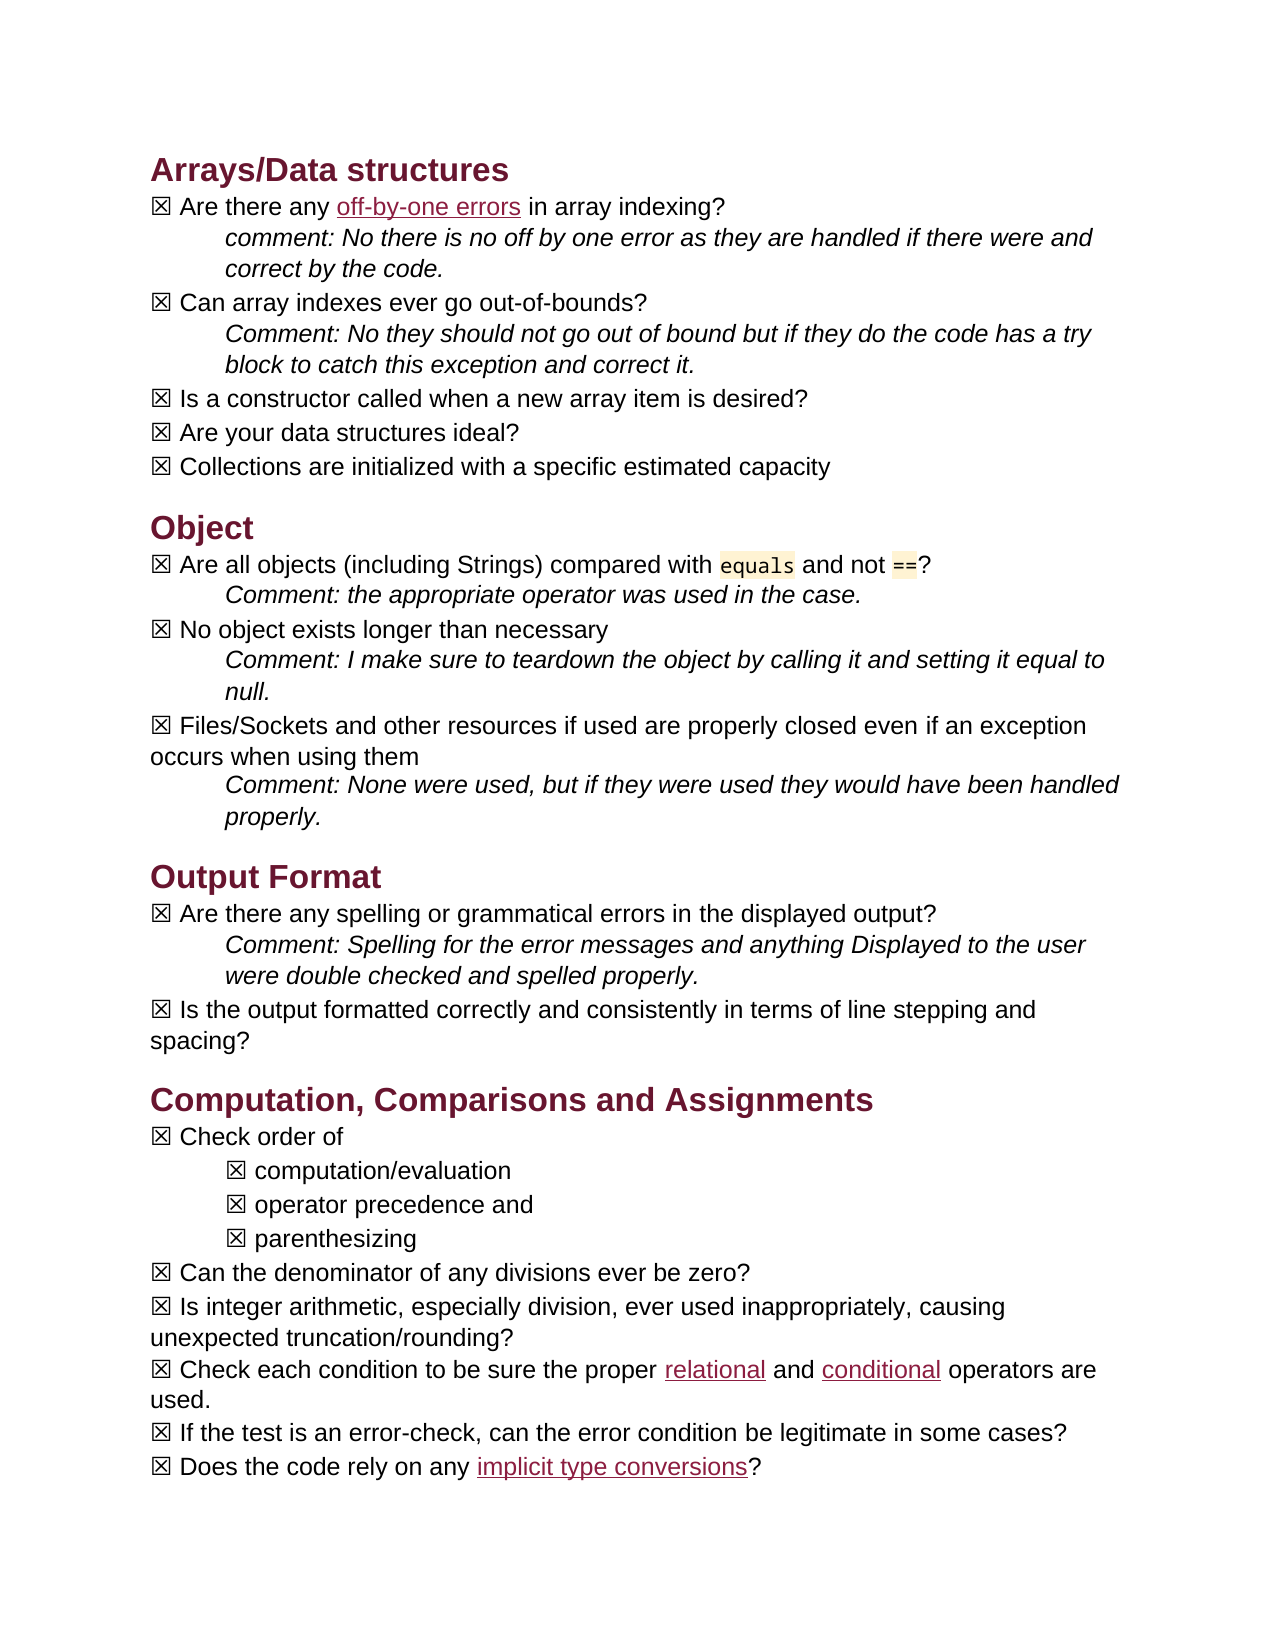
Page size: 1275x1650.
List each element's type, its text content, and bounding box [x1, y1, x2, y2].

text Is the output formatted correctly and consistently in terms of line stepping and spacing? [150, 992, 1125, 1055]
text Comment: I make sure to teardown the object by calling it and setting it equal to null. [225, 646, 1125, 705]
text Are there any spelling or grammatical errors in the displayed output? [150, 896, 1125, 930]
text Are your data structures ideal? [150, 415, 1125, 449]
text Comment: None were used, but if they were used they would have been handled properly. [225, 770, 1125, 830]
text Comment: Spelling for the error messages and anything Displayed to the user were double checked and spelled properly. [225, 930, 1125, 990]
subtitle Object [150, 508, 1125, 546]
text Is a constructor called when a new array item is desired? [150, 381, 1125, 415]
subtitle Output Format [150, 857, 1125, 896]
text operator precedence and [225, 1186, 1125, 1221]
text comment: No there is no off by one error as they are handled if there were and correct by the code. [225, 222, 1125, 282]
text Can array indexes ever go out-of-bounds? [150, 284, 1125, 319]
text Check order of [150, 1118, 1125, 1152]
text Check each condition to be sure the proper relational and conditional operators are used. [150, 1351, 1125, 1414]
text Can the denominator of any divisions ever be zero? [150, 1254, 1125, 1289]
text Comment: No they should not go out of bound but if they do the code has a try block to catch this exception and correct it. [225, 319, 1125, 378]
text Are there any off-by-one errors in array indexing? [150, 188, 1125, 222]
text Comment: the appropriate operator was used in the case. [225, 580, 1125, 609]
text Are all objects (including Strings) compared with equals and not ==? [150, 546, 1125, 580]
subtitle Arrays/Data structures [150, 150, 1125, 188]
text parenthesizing [225, 1221, 1125, 1254]
text computation/evaluation [225, 1152, 1125, 1186]
text If the test is an error-check, can the error condition be legitimate in some cases? [150, 1414, 1125, 1448]
text Is integer arithmetic, especially division, ever used inappropriately, causing unexpected truncation/rounding? [150, 1289, 1125, 1351]
subtitle Computation, Comparisons and Assignments [150, 1080, 1125, 1118]
text Does the code rely on any implicit type conversions? [150, 1448, 1125, 1482]
text No object exists longer than necessary [150, 611, 1125, 646]
text Files/Sockets and other resources if used are properly closed even if an exception occurs when using them [150, 708, 1125, 770]
text Collections are initialized with a specific estimated capacity [150, 449, 1125, 483]
